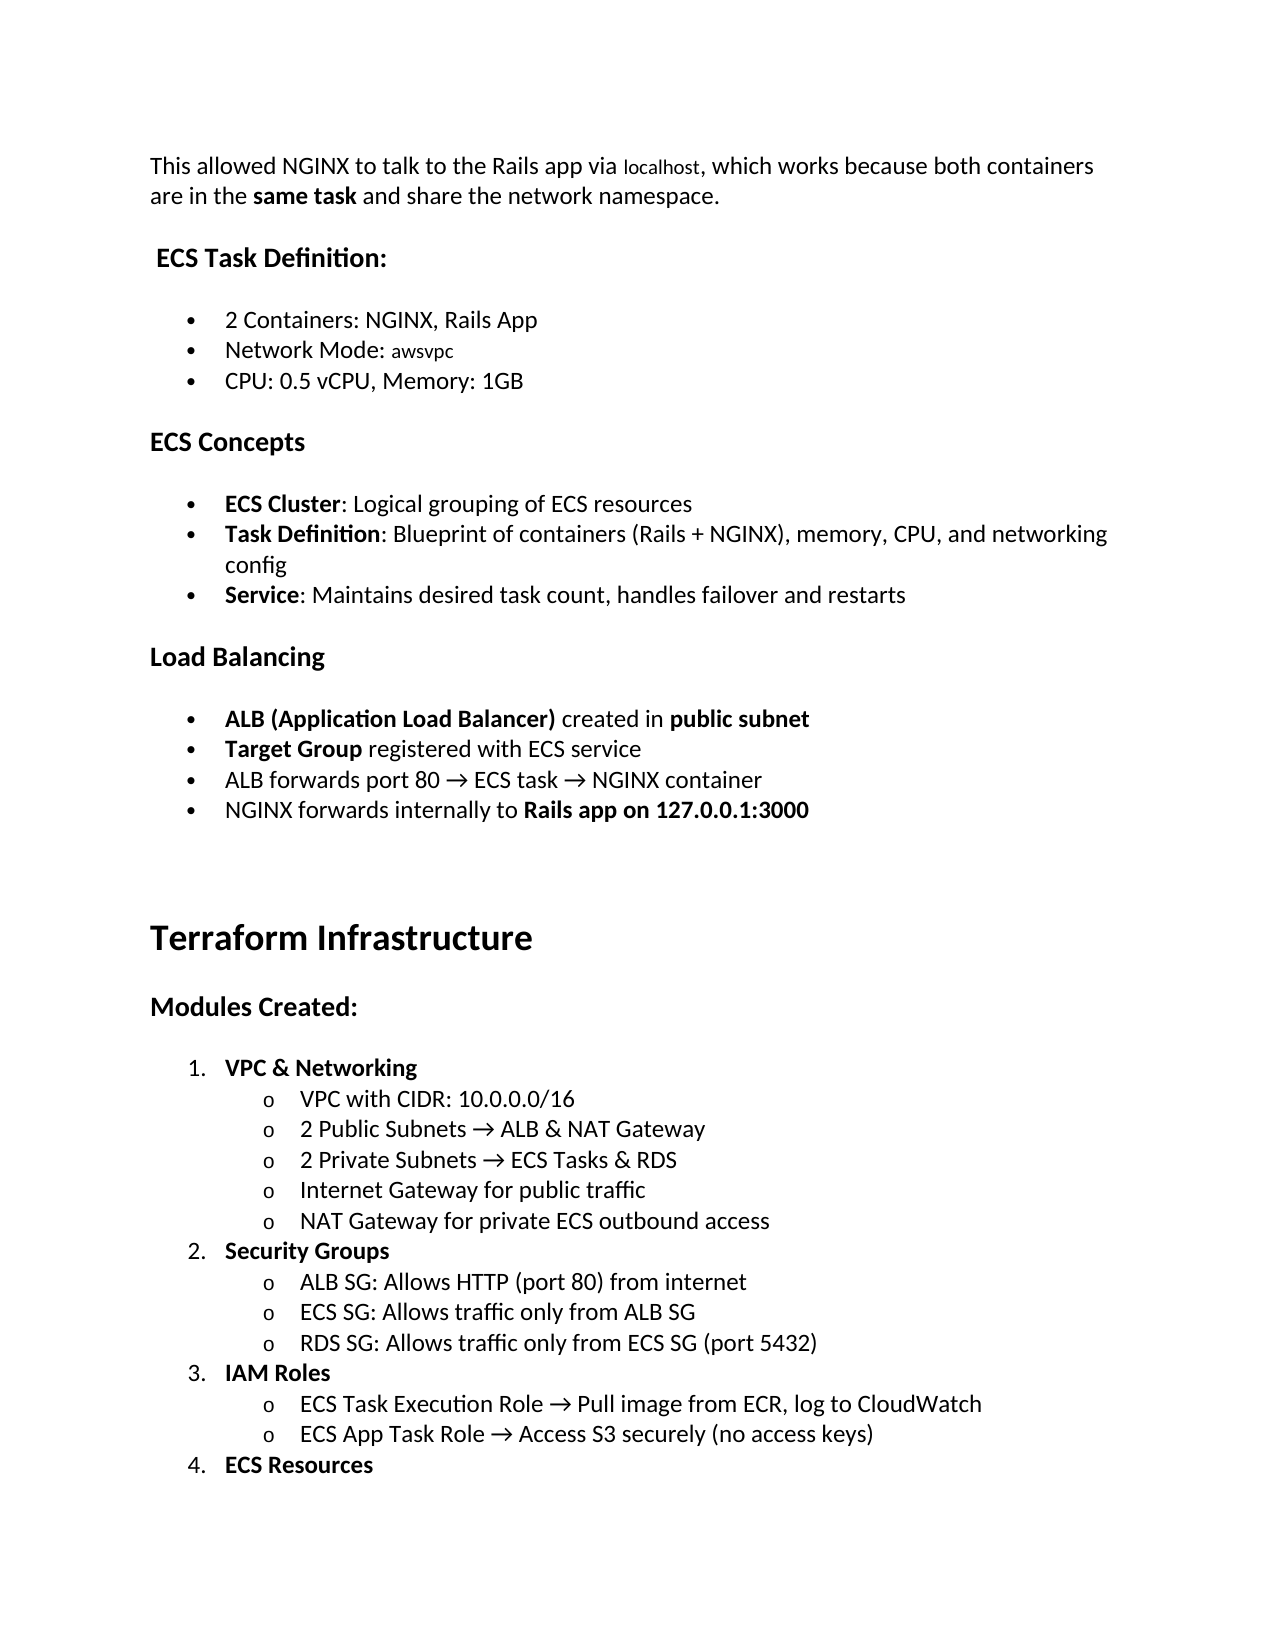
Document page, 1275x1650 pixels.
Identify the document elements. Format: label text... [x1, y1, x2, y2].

list VPC with CIDR: 10.0.0.0/16 [262, 1083, 1125, 1113]
list Internet Gateway for public traffic [262, 1174, 1125, 1205]
list NGINX forwards internally to Rails app on 127.0.0.1:3000 [187, 794, 1125, 825]
list Target Group registered with ECS service [187, 733, 1125, 764]
list ALB SG: Allows HTTP (port 80) from internet [262, 1266, 1125, 1296]
list ALB (Application Load Balancer) created in public subnet [187, 703, 1125, 733]
list Task Definition: Blueprint of containers (Rails + NGINX), memory, CPU, and networking config [187, 518, 1125, 579]
list ECS SG: Allows traffic only from ALB SG [262, 1296, 1125, 1327]
list 2 Containers: NGINX, Rails App [187, 304, 1125, 334]
list NAT Gateway for private ECS outbound access [262, 1205, 1125, 1235]
list ECS Cluster: Logical grouping of ECS resources [187, 488, 1125, 518]
text Terraform Infrastructure [150, 914, 1125, 959]
list ECS Task Execution Role → Pull image from ECR, log to CloudWatch [262, 1388, 1125, 1418]
text This allowed NGINX to talk to the Rails app via localhost, which works because both containers are in the same task and share the network namespace. [150, 150, 1125, 211]
text Load Balancing [150, 639, 1125, 674]
list CPU: 0.5 vCPU, Memory: 1GB [187, 365, 1125, 395]
text ECS Task Definition: [150, 240, 1125, 274]
list 2 Public Subnets → ALB & NAT Gateway [262, 1113, 1125, 1144]
list Security Groups [187, 1235, 1125, 1266]
list Network Mode: awsvpc [187, 334, 1125, 365]
text ECS Concepts [150, 424, 1125, 459]
list ECS App Task Role → Access S3 securely (no access keys) [262, 1418, 1125, 1449]
list ECS Resources [187, 1449, 1125, 1479]
list IAM Roles [187, 1357, 1125, 1388]
list VPC & Networking [187, 1052, 1125, 1083]
list RDS SG: Allows traffic only from ECS SG (port 5432) [262, 1327, 1125, 1357]
list ALB forwards port 80 → ECS task → NGINX container [187, 764, 1125, 794]
list Service: Maintains desired task count, handles failover and restarts [187, 579, 1125, 610]
text Modules Created: [150, 989, 1125, 1023]
list 2 Private Subnets → ECS Tasks & RDS [262, 1144, 1125, 1174]
